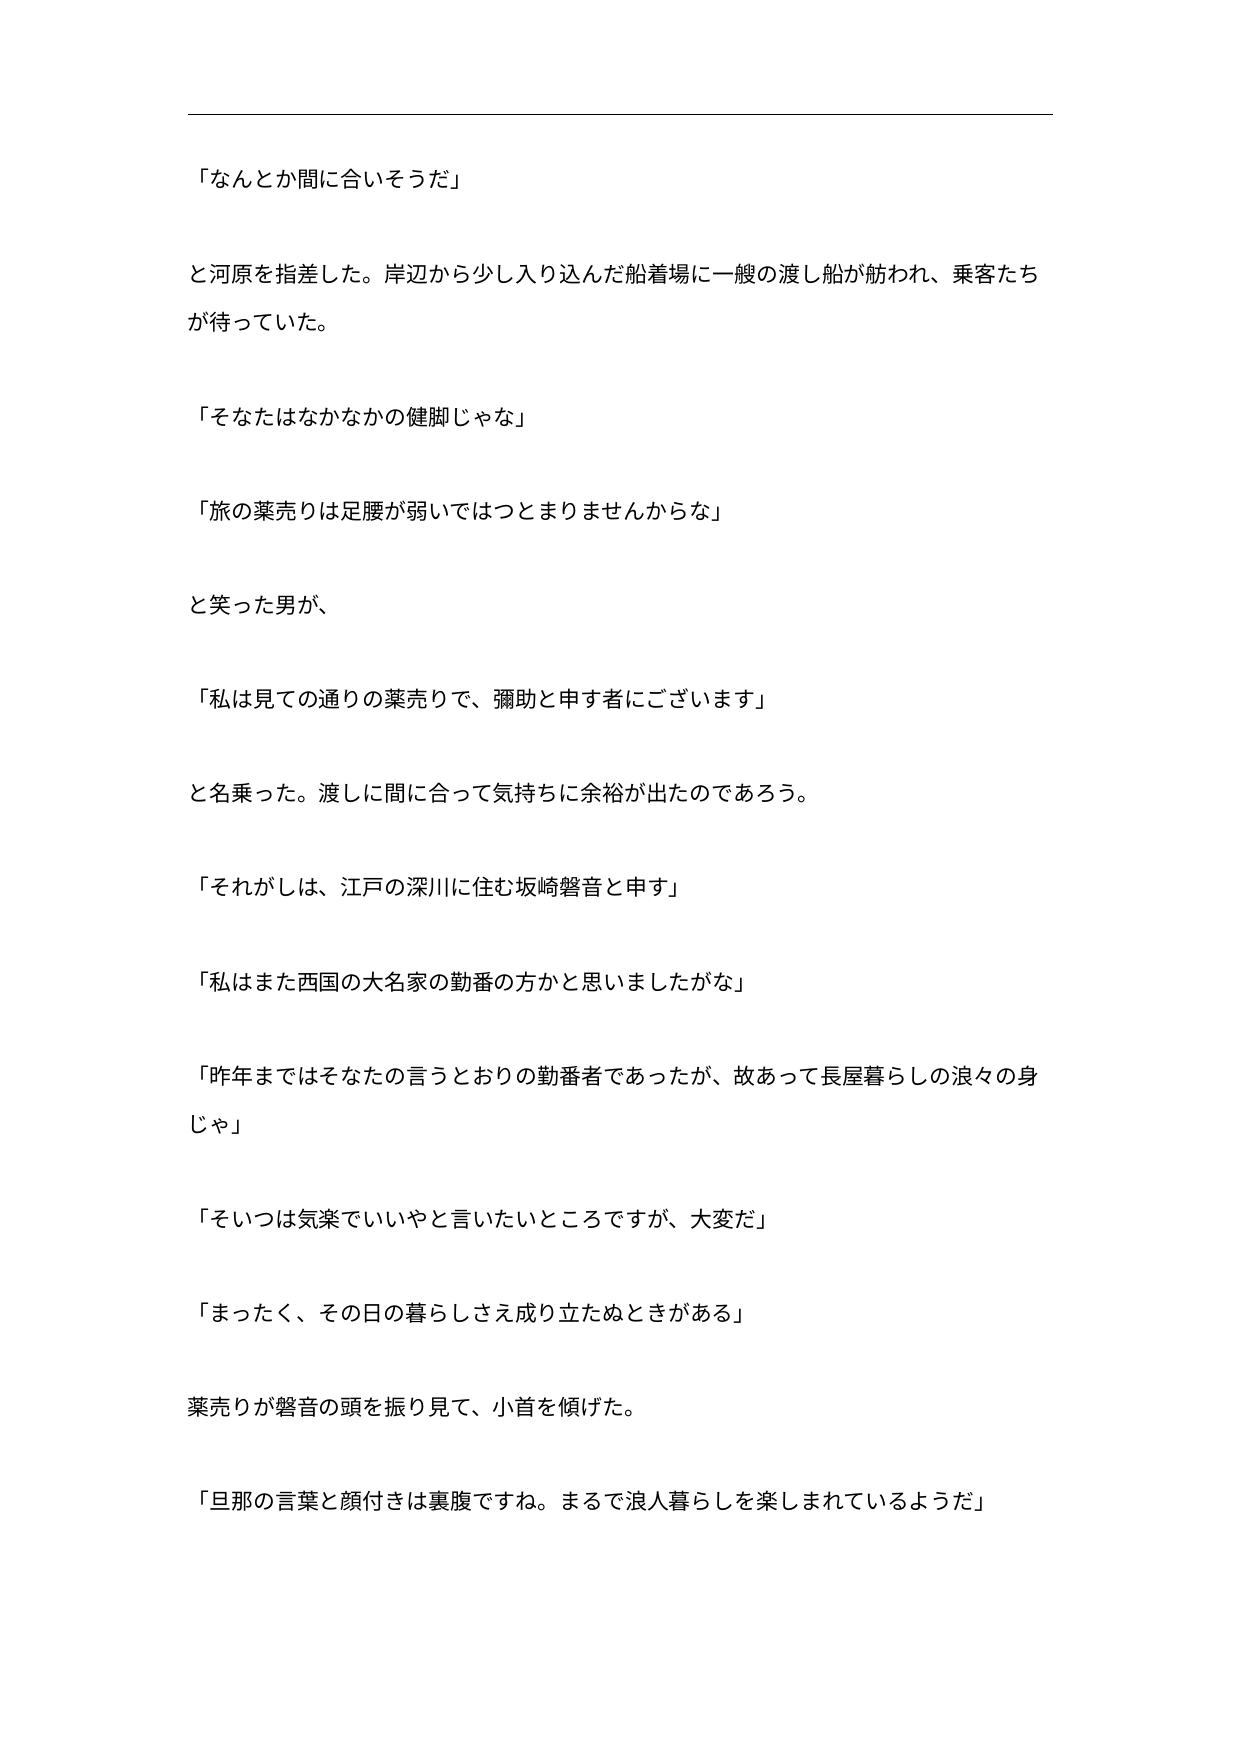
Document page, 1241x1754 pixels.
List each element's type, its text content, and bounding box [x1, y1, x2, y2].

text と笑った男が、 [187, 587, 1053, 620]
text 「そなたはなかなかの健脚じゃな」 [187, 399, 1053, 432]
text と名乗った。渡しに間に合って気持ちに余裕が出たのであろう。 [187, 776, 1053, 808]
text と河原を指差した。岸辺から少し入り込んだ船着場に一艘の渡し船が舫われ、乗客たちが待っていた。 [187, 256, 1053, 337]
text 「私は見ての通りの薬売りで、彌助と申す者にございます」 [187, 682, 1053, 714]
text 薬売りが磐音の頭を振り見て、小首を傾げた。 [187, 1389, 1053, 1422]
text 「なんとか間に合いそうだ」 [187, 162, 1053, 194]
text 「旅の薬売りは足腰が弱いではつとまりませんからな」 [187, 493, 1053, 526]
text 「昨年まではそなたの言うとおりの勤番者であったが、故あって長屋暮らしの浪々の身じゃ」 [187, 1058, 1053, 1139]
text 「それがしは、江戸の深川に住む坂崎磐音と申す」 [187, 870, 1053, 902]
text 「旦那の言葉と顔付きは裏腹ですね。まるで浪人暮らしを楽しまれているようだ」 [187, 1484, 1053, 1516]
text 「私はまた西国の大名家の勤番の方かと思いましたがな」 [187, 964, 1053, 997]
text 「まったく、その日の暮らしさえ成り立たぬときがある」 [187, 1295, 1053, 1328]
text 「そいつは気楽でいいやと言いたいところですが、大変だ」 [187, 1201, 1053, 1234]
